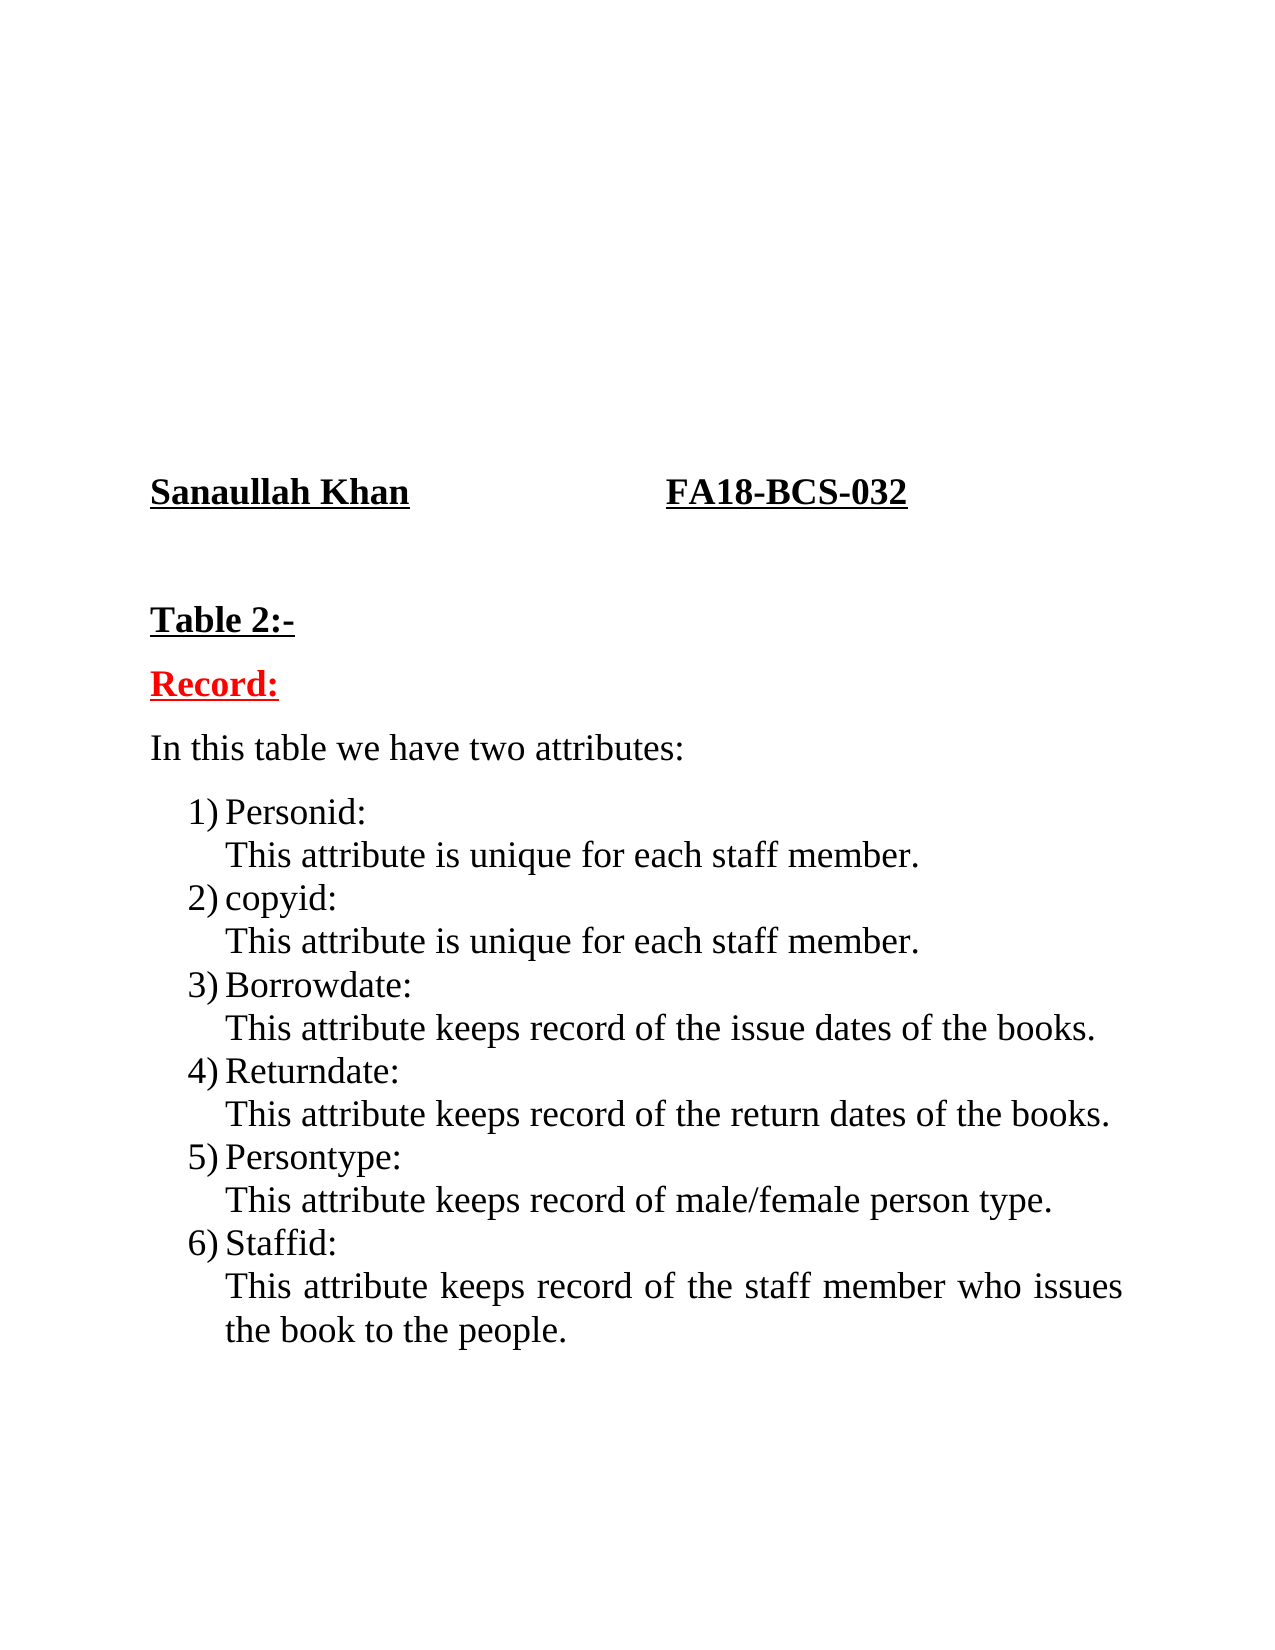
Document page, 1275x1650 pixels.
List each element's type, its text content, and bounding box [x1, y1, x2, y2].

list Staffid: [187, 1221, 1125, 1264]
text In this table we have two attributes: [150, 726, 1125, 769]
text Record: [150, 662, 1125, 705]
list Persontype: [187, 1134, 1125, 1178]
list This attribute keeps record of the return dates of the books. [225, 1091, 1125, 1134]
text Sanaullah Khan FA18-BCS-032 [150, 470, 1125, 513]
list This attribute keeps record of male/female person type. [225, 1178, 1125, 1221]
list Returndate: [187, 1048, 1125, 1091]
list This attribute keeps record of the issue dates of the books. [225, 1005, 1125, 1048]
text Table 2:- [150, 598, 1125, 641]
list This attribute is unique for each staff member. [225, 919, 1125, 962]
list copyid: [187, 876, 1125, 919]
list Borrowdate: [187, 962, 1125, 1005]
list This attribute is unique for each staff member. [225, 833, 1125, 876]
list Personid: [187, 789, 1125, 833]
list This attribute keeps record of the staff member who issues the book to the people. [225, 1264, 1125, 1350]
